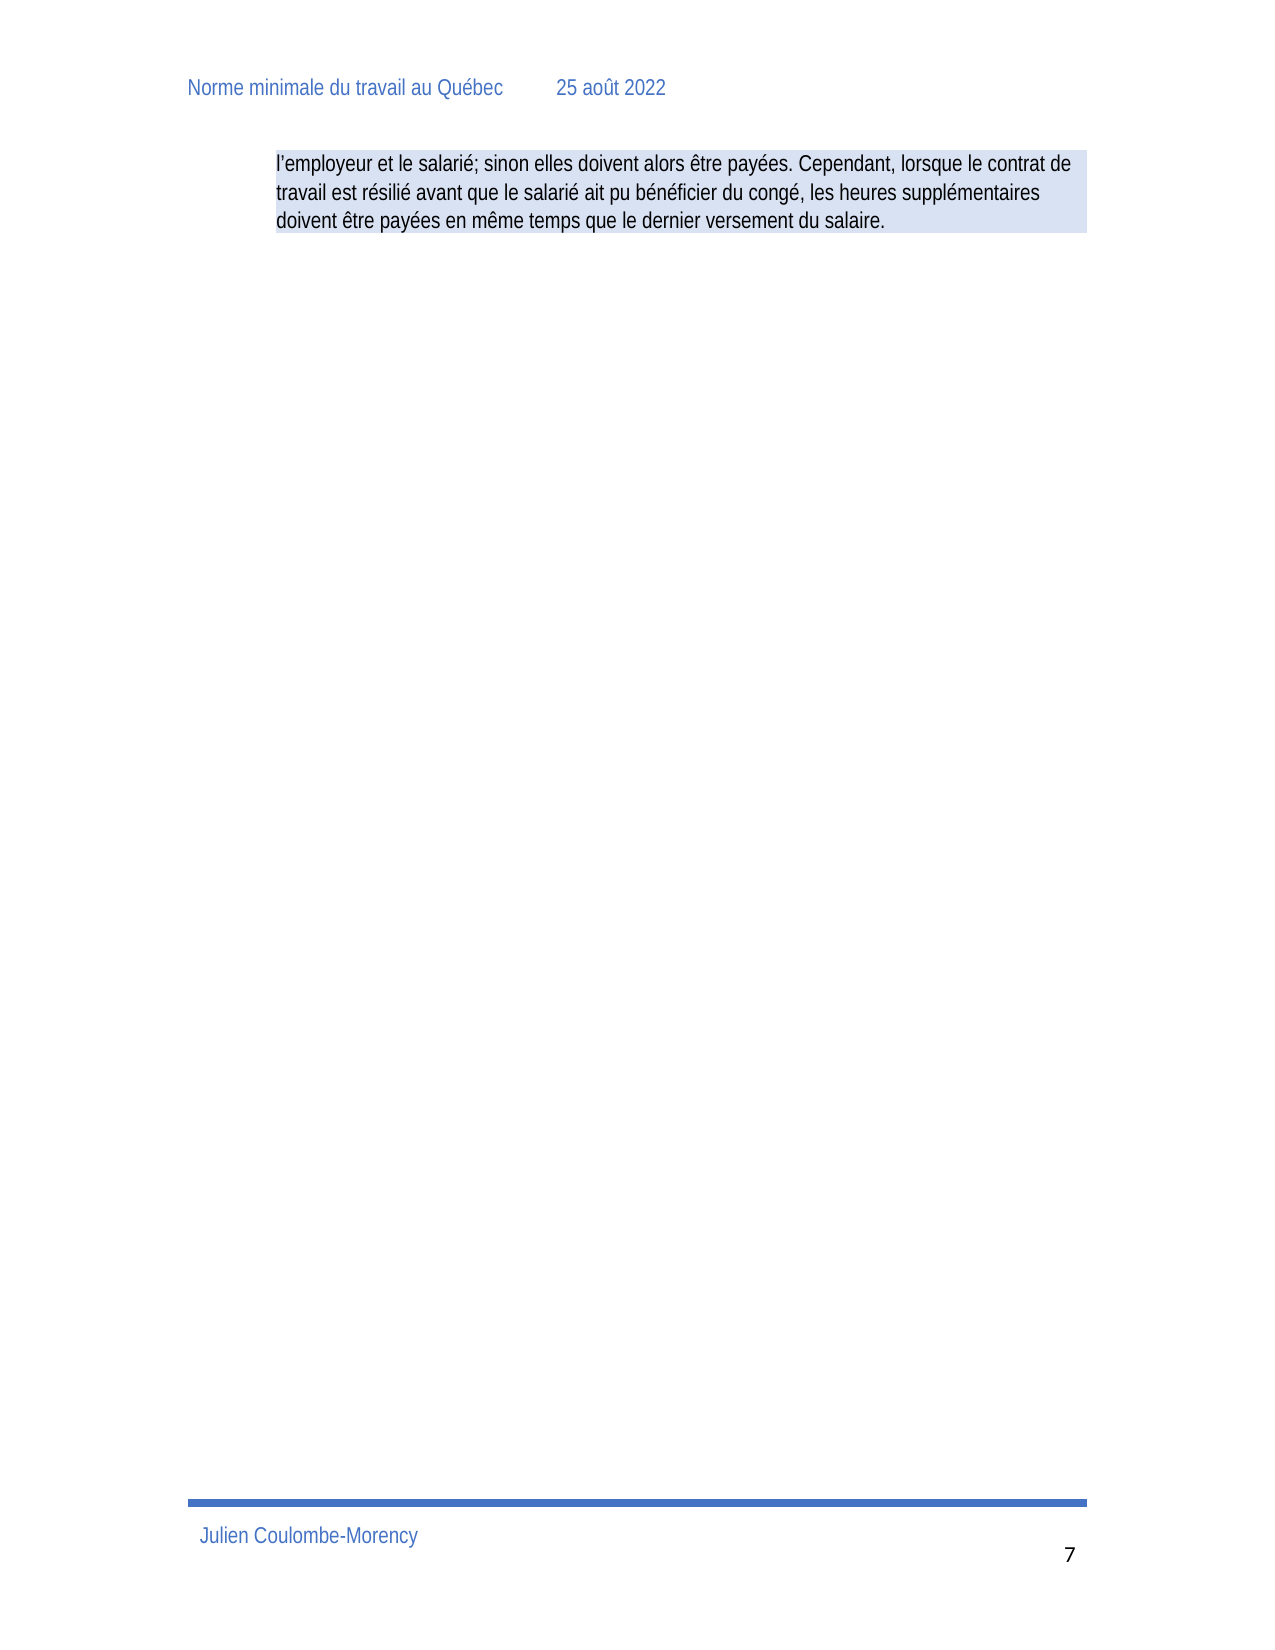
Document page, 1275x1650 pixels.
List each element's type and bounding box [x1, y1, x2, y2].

text [276, 150, 1087, 233]
